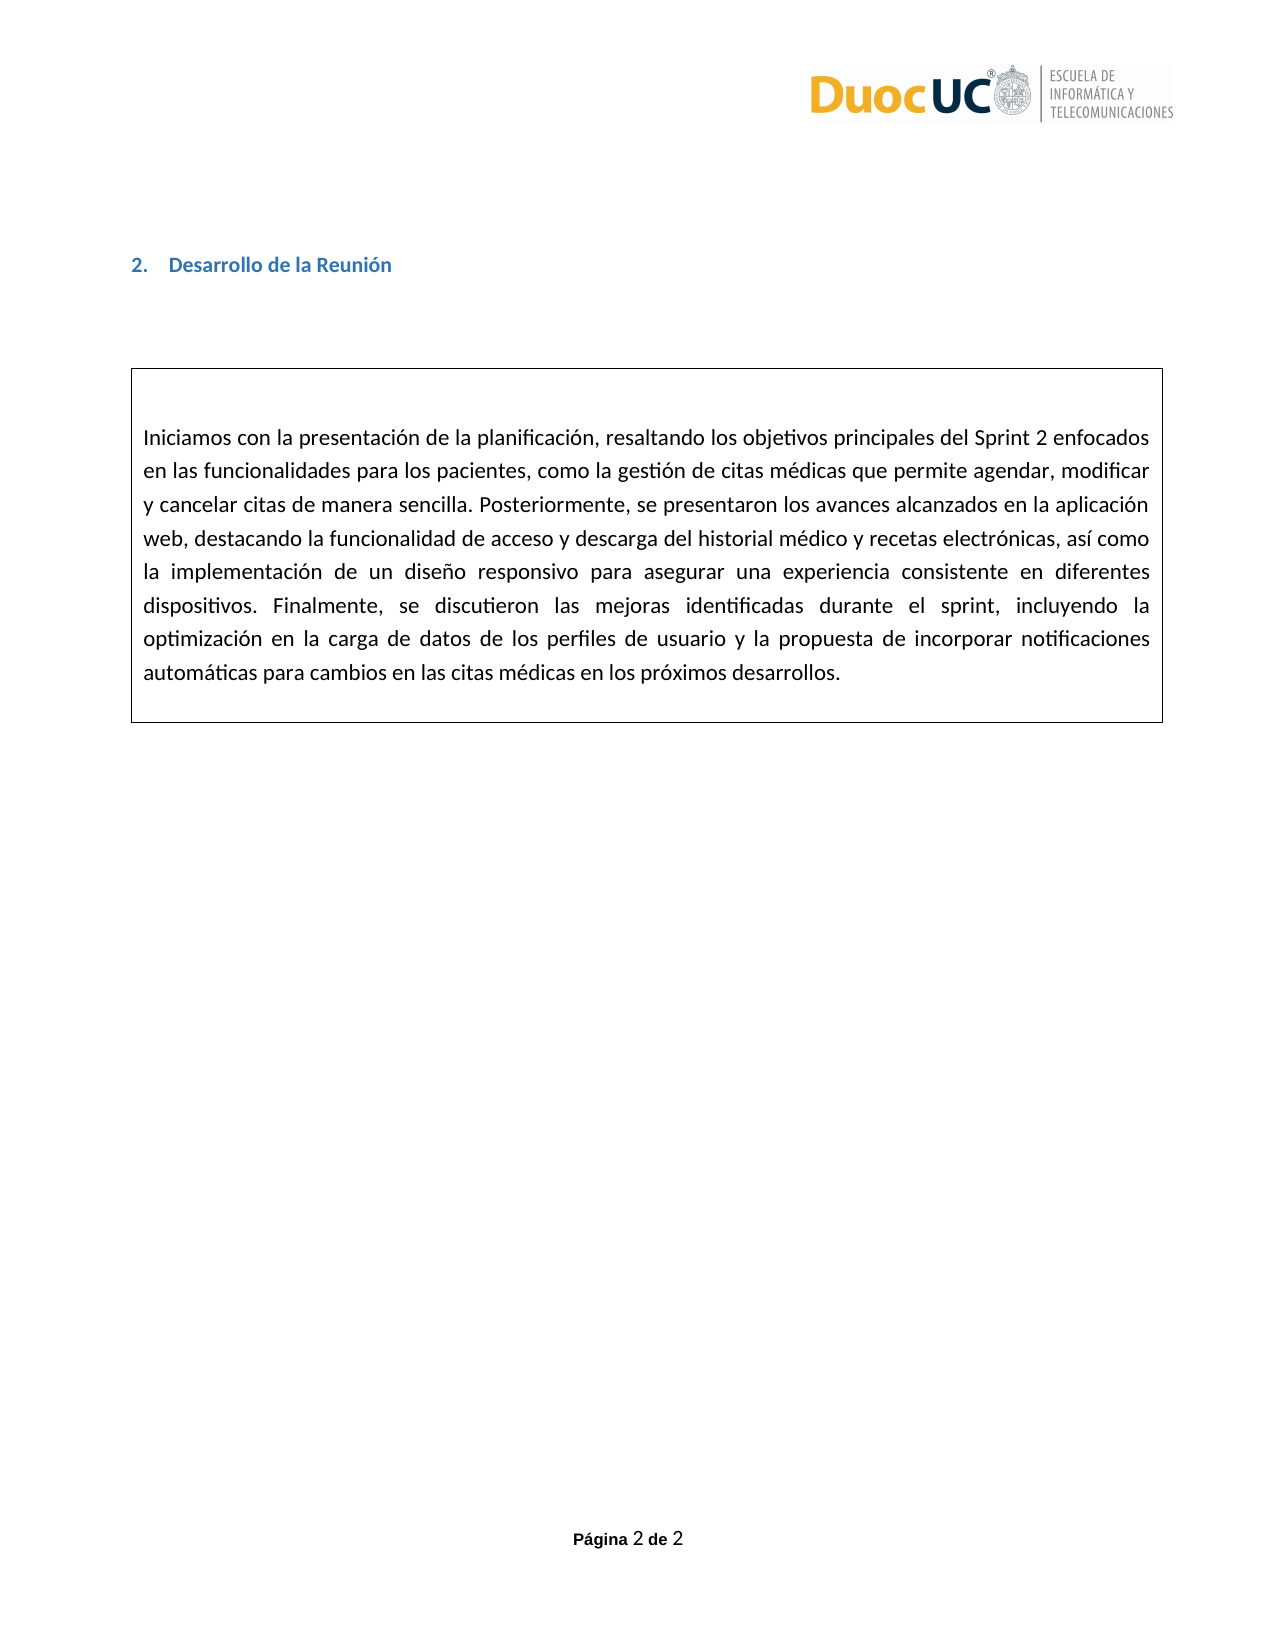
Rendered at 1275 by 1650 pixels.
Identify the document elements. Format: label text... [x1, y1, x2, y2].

picture [810, 63, 1174, 124]
table_header Iniciamos con la presentación de la planificación, resaltando los objetivos principales del Sprint 2 enfocados en las funcionalidades para los pacientes, como la gestión de citas médicas que permite agendar, modificar y cancelar citas de manera sencilla. Posteriormente, se presentaron los avances alcanzados en la aplicación web, destacando la funcionalidad de acceso y descarga del historial médico y recetas electrónicas, así como la implementación de un diseño responsivo para asegurar una experiencia consistente en diferentes dispositivos. Finalmente, se discutieron las mejoras identificadas durante el sprint, incluyendo la optimización en la carga de datos de los perfiles de usuario y la propuesta de incorporar notificaciones automáticas para cambios en las citas médicas en los próximos desarrollos. [132, 369, 1162, 722]
list Desarrollo de la Reunión [131, 251, 1162, 278]
